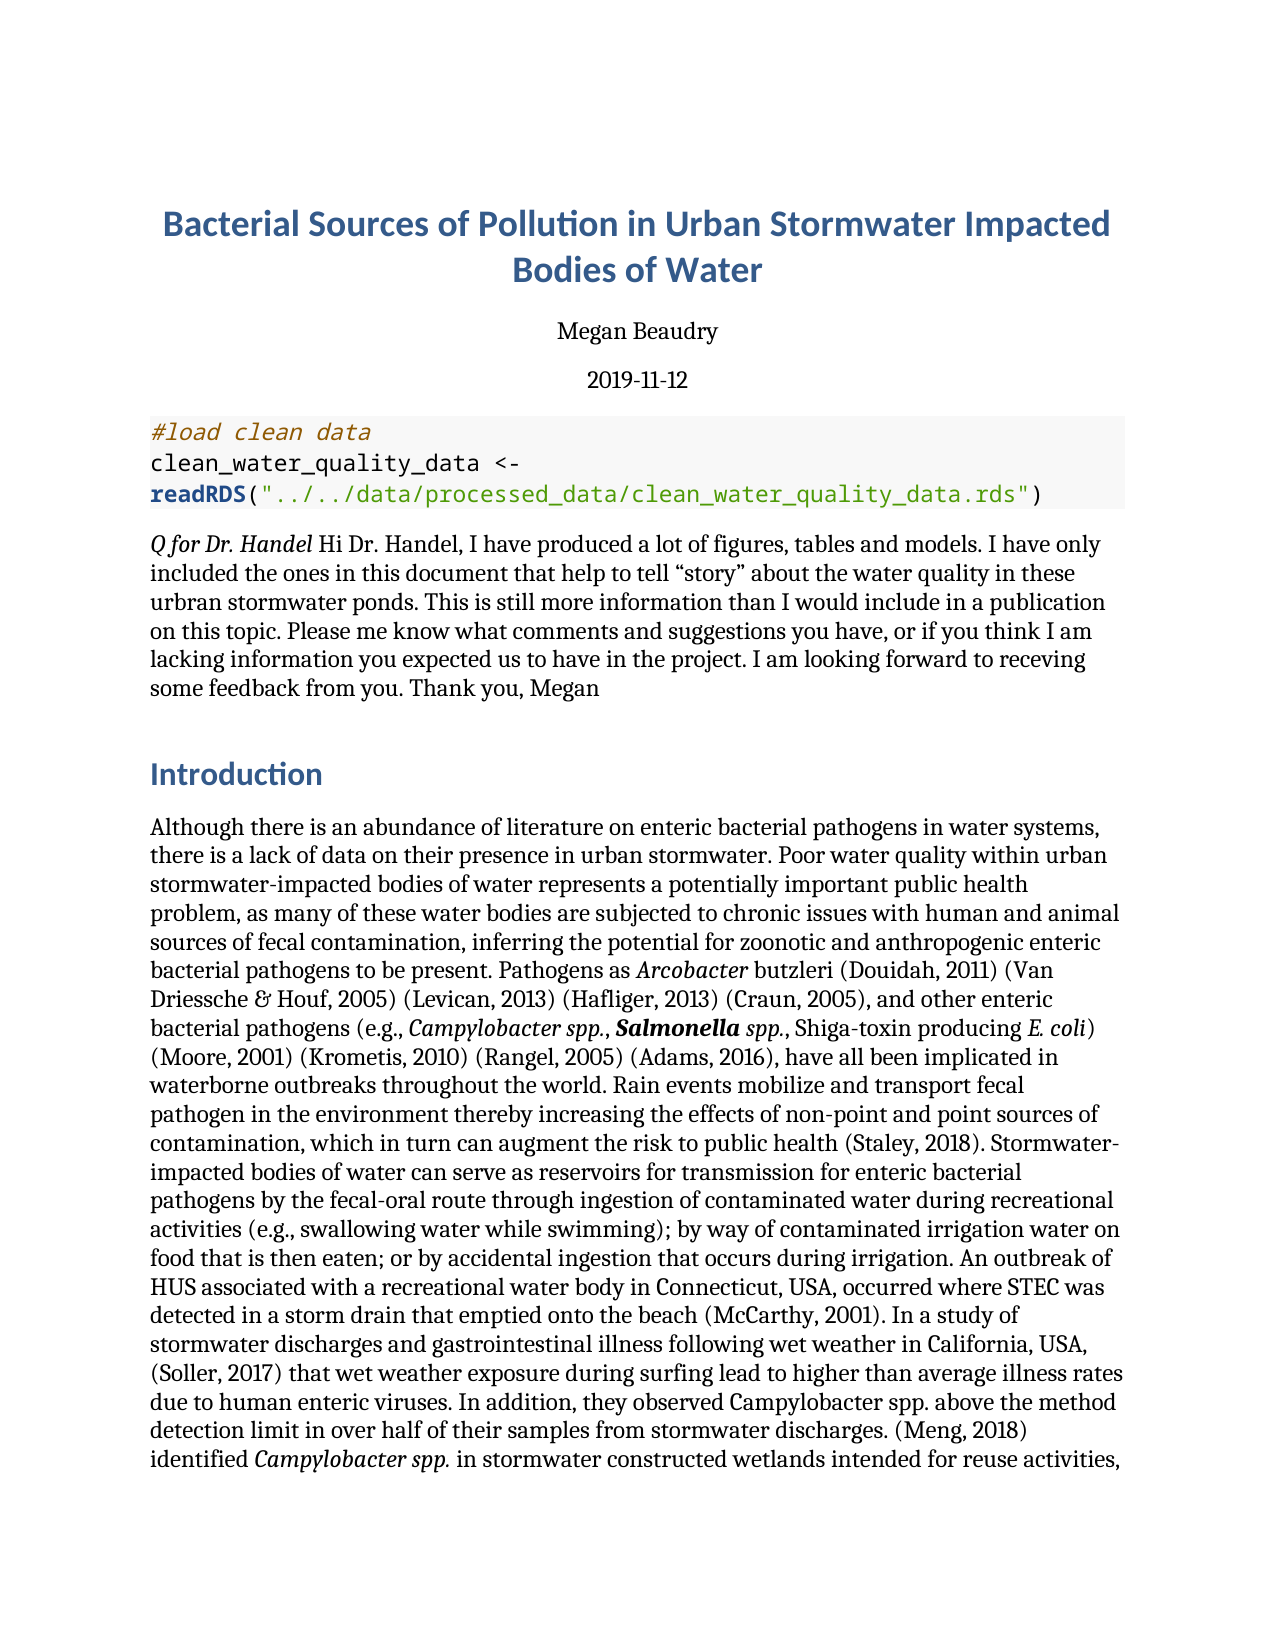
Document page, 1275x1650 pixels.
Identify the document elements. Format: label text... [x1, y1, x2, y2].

subtitle Introduction [150, 753, 1125, 794]
text Megan Beaudry [150, 317, 1125, 345]
text Q for Dr. Handel Hi Dr. Handel, I have produced a lot of figures, tables and models. I have only included the ones in this document that help to tell “story” about the water quality in these urbran stormwater ponds. This is still more information than I would include in a publication on this topic. Please me know what comments and suggestions you have, or if you think I am lacking information you expected us to have in the project. I am looking forward to receving some feedback from you. Thank you, Megan [150, 530, 1125, 703]
title Bacterial Sources of Pollution in Urban Stormwater Impacted Bodies of Water [150, 200, 1125, 292]
text 2019-11-12 [150, 366, 1125, 395]
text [150, 812, 1125, 1474]
text #load clean data clean_water_quality_data <- readRDS("../../data/processed_data/clean_water_quality_data.rds") [370, 416, 1125, 509]
